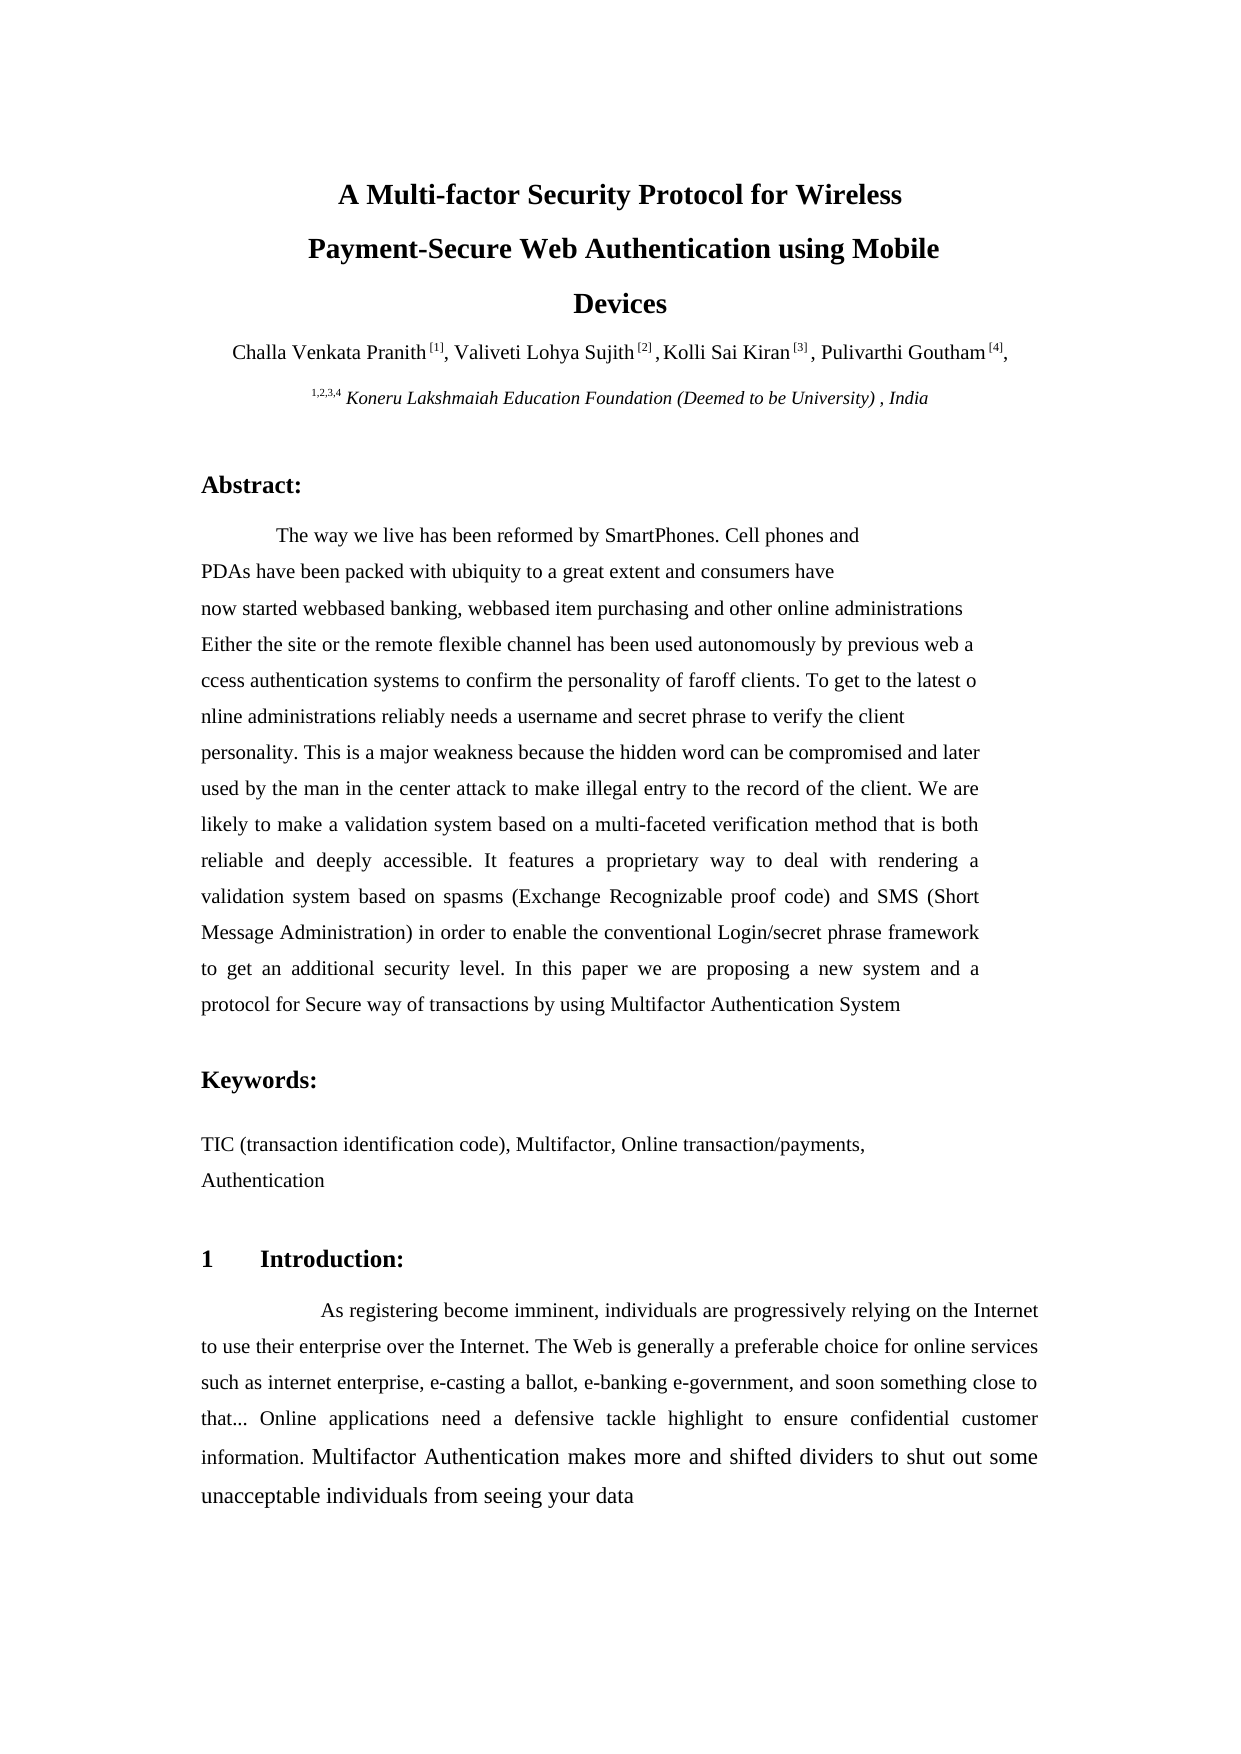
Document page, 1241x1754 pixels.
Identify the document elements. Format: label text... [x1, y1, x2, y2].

text Devices [201, 286, 1039, 319]
text A Multi-factor Security Protocol for Wireless [201, 177, 1039, 211]
text 1,2,3,4 Koneru Lakshmaiah Education Foundation (Deemed to be University) , India [201, 385, 1039, 408]
text The way we live has been reformed by SmartPhones. Cell phones and PDAs have been packed with ubiquity to a great extent and consumers have now started webbased banking, webbased item purchasing and other online administrations Either the site or the remote flexible channel has been used autonomously by previous web access authentication systems to confirm the personality of faroff clients. To get to the latest online administrations reliably needs a username and secret phrase to verify the client personality. This is a major weakness because the hidden word can be compromised and later used by the man in the center attack to make illegal entry to the record of the client. We are likely to make a validation system based on a multi-faceted verification method that is both reliable and deeply accessible. It features a proprietary way to deal with rendering a validation system based on spasms (Exchange Recognizable proof code) and SMS (Short Message Administration) in order to enable the conventional Login/secret phrase framework to get an additional security level. In this paper we are proposing a new system and a protocol for Secure way of transactions by using Multifactor Authentication System [201, 523, 980, 1016]
text As registering become imminent, individuals are progressively relying on the Internet to use their enterprise over the Internet. The Web is generally a preferable choice for online services such as internet enterprise, e-casting a ballot, e-banking e-government, and soon something close to that... Online applications need a defensive tackle highlight to ensure confidential customer information. Multifactor Authentication makes more and shifted dividers to shut out some unacceptable individuals from seeing your data [201, 1298, 1039, 1509]
text Keywords: [201, 1066, 980, 1094]
text Abstract: [201, 471, 980, 499]
text TIC (transaction identification code), Multifactor, Online transaction/payments, Authentication [201, 1132, 980, 1192]
text Challa Venkata Pranith [1], Valiveti Lohya Sujith [2] , Kolli Sai Kiran [3] , Pulivarthi Goutham [4], [201, 340, 1039, 364]
subtitle Introduction: [201, 1241, 1039, 1273]
text Payment-Secure Web Authentication using Mobile [201, 232, 1039, 265]
